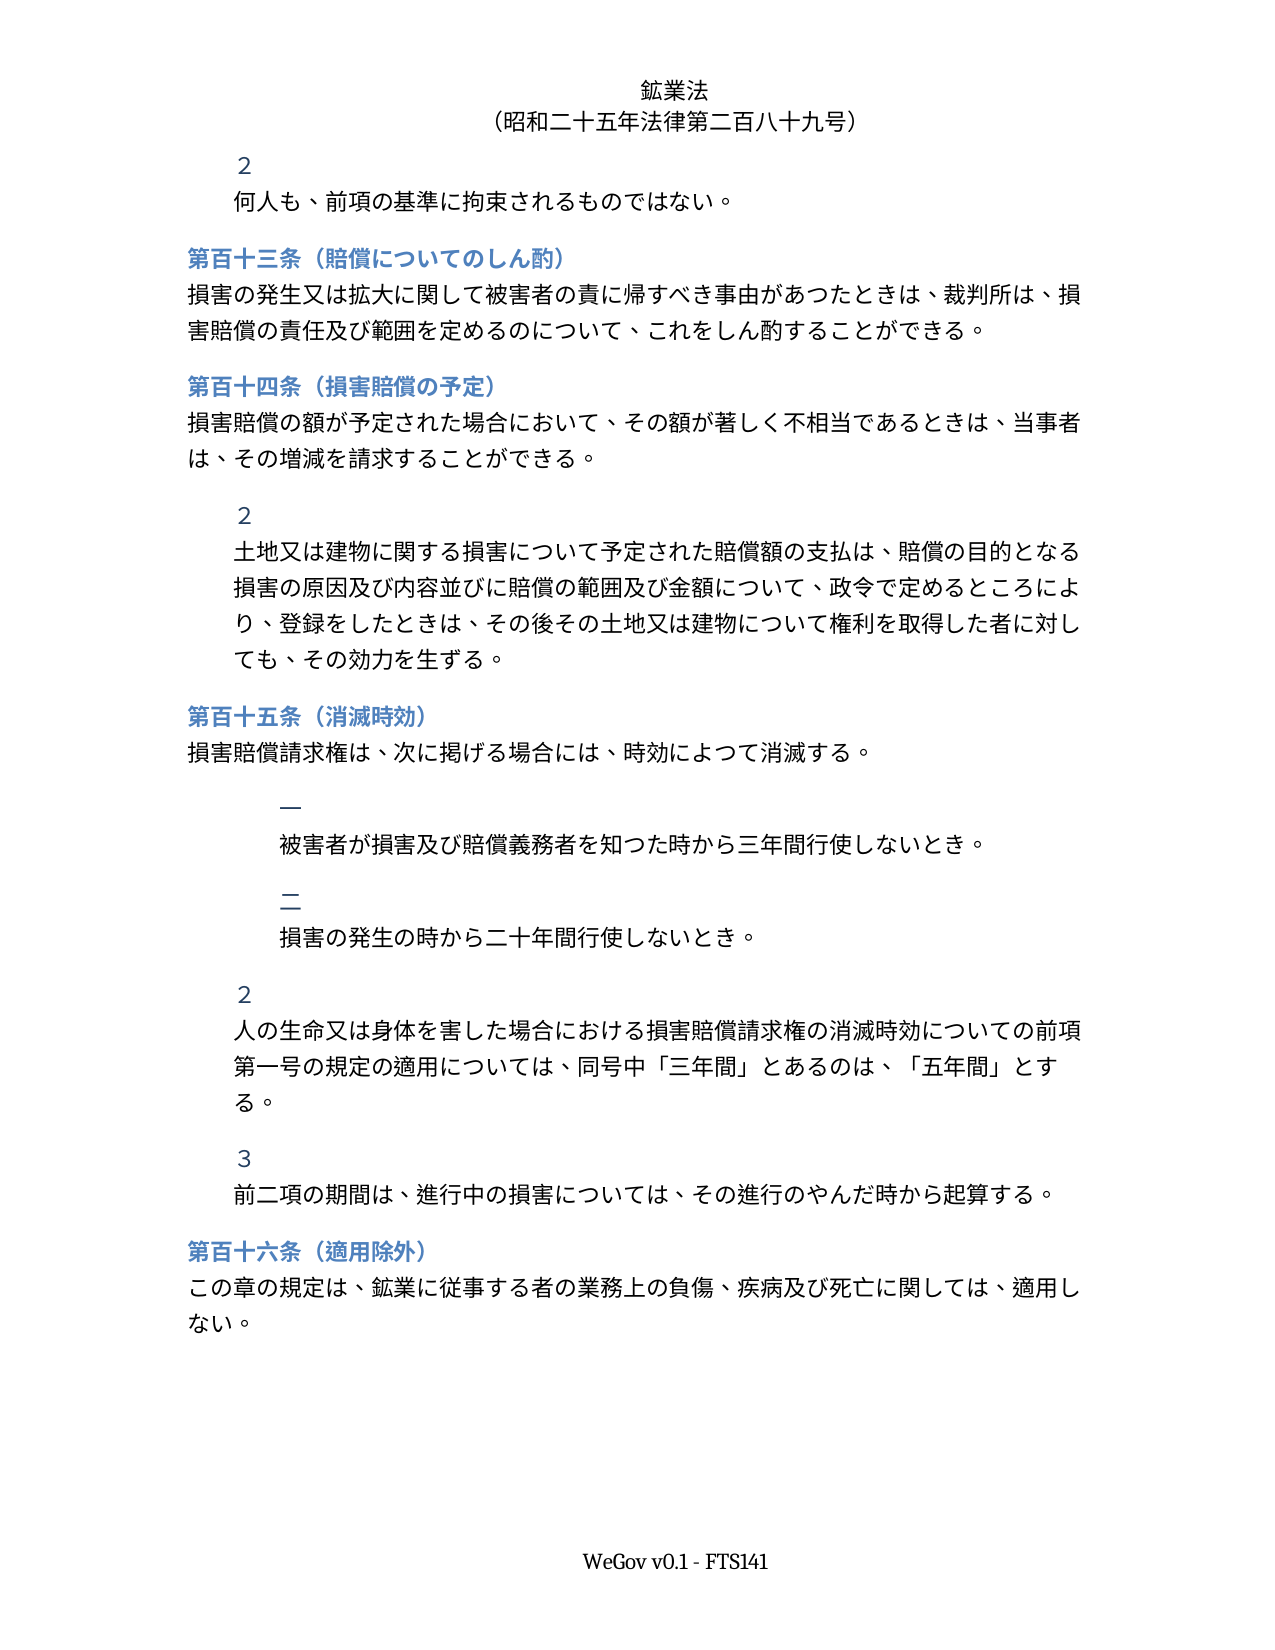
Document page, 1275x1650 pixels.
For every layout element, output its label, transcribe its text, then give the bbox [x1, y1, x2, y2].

subtitle 第百十五条（消滅時効） [187, 701, 1087, 732]
subtitle ２ [233, 979, 1087, 1010]
subtitle ３ [233, 1143, 1087, 1174]
subtitle 第百十四条（損害賠償の予定） [187, 371, 1087, 403]
subtitle 一 [279, 793, 1087, 824]
subtitle ２ [233, 150, 1087, 181]
subtitle ２ [233, 500, 1087, 531]
text 被害者が損害及び賠償義務者を知つた時から三年間行使しないとき。 [279, 829, 1087, 860]
subtitle 第百十三条（賠償についてのしん酌） [187, 243, 1087, 274]
text 前二項の期間は、進行中の損害については、その進行のやんだ時から起算する。 [233, 1179, 1087, 1210]
text 人の生命又は身体を害した場合における損害賠償請求権の消滅時効についての前項第一号の規定の適用については、同号中「三年間」とあるのは、「五年間」とする。 [233, 1014, 1087, 1118]
text 損害の発生又は拡大に関して被害者の責に帰すべき事由があつたときは、裁判所は、損害賠償の責任及び範囲を定めるのについて、これをしん酌することができる。 [187, 279, 1087, 346]
text 土地又は建物に関する損害について予定された賠償額の支払は、賠償の目的となる損害の原因及び内容並びに賠償の範囲及び金額について、政令で定めるところにより、登録をしたときは、その後その土地又は建物について権利を取得した者に対しても、その効力を生ずる。 [233, 536, 1087, 675]
text 損害の発生の時から二十年間行使しないとき。 [279, 922, 1087, 953]
text この章の規定は、鉱業に従事する者の業務上の負傷、疾病及び死亡に関しては、適用しない。 [187, 1272, 1087, 1339]
text 損害賠償の額が予定された場合において、その額が著しく不相当であるときは、当事者は、その増減を請求することができる。 [187, 407, 1087, 474]
subtitle 二 [279, 886, 1087, 917]
text 損害賠償請求権は、次に掲げる場合には、時効によつて消滅する。 [187, 736, 1087, 768]
subtitle 第百十六条（適用除外） [187, 1236, 1087, 1267]
text 何人も、前項の基準に拘束されるものではない。 [233, 186, 1087, 217]
